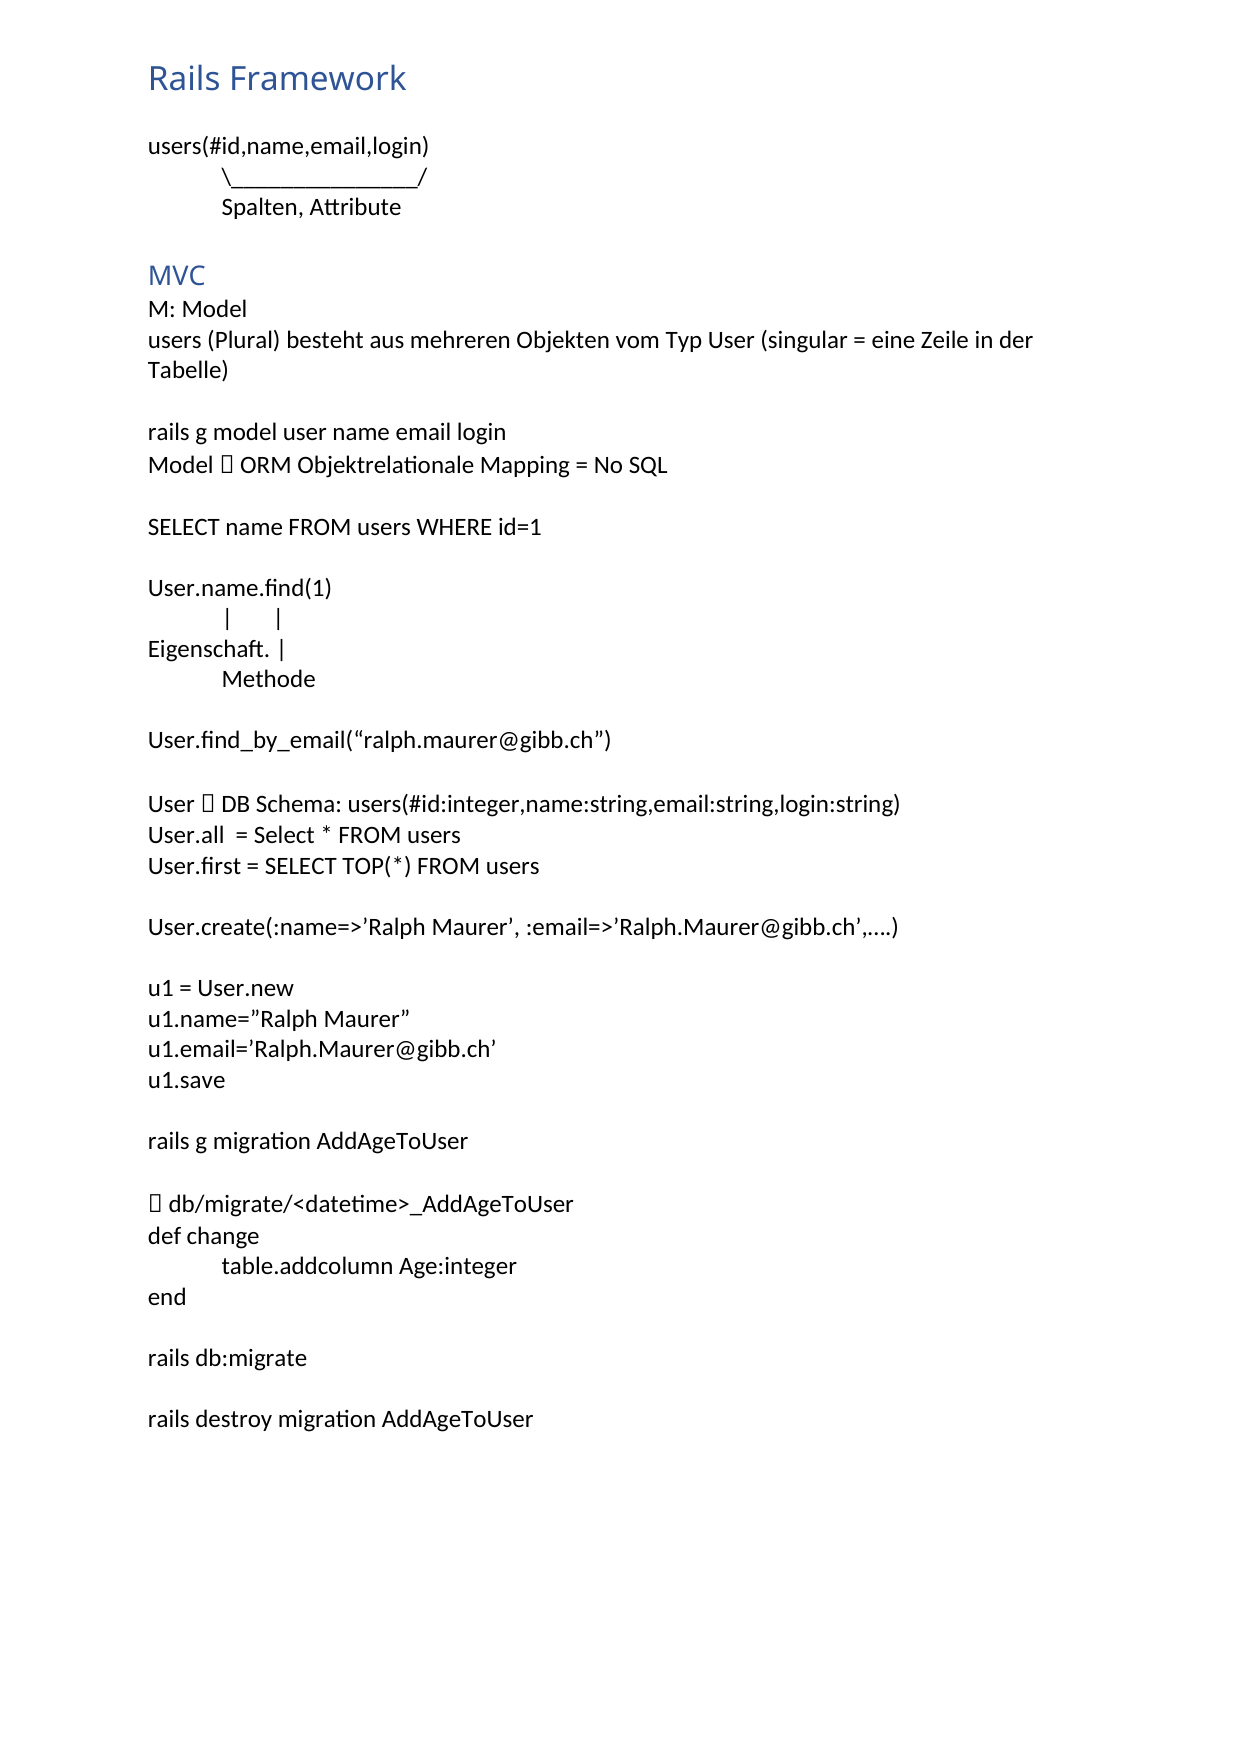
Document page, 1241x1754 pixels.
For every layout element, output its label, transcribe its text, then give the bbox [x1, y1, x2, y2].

text rails g model user name email login [148, 416, 1092, 446]
text table.addcolumn Age:integer [148, 1250, 1092, 1281]
text \_______________/ [148, 161, 1092, 192]
text Model  ORM Objektrelationale Mapping = No SQL [148, 446, 1092, 480]
text M: Model [148, 294, 1092, 324]
text User.name.find(1) [148, 572, 1092, 602]
text User.all = Select * FROM users [148, 819, 1092, 850]
text User.find_by_email(“ralph.maurer@gibb.ch”) [148, 724, 1092, 755]
text users (Plural) besteht aus mehreren Objekten vom Typ User (singular = eine Zeile in der Tabelle) [148, 324, 1092, 385]
text SELECT name FROM users WHERE id=1 [148, 511, 1092, 541]
text users(#id,name,email,login) [148, 131, 1092, 161]
text def change [148, 1220, 1092, 1250]
text Methode [148, 663, 1092, 694]
text User.first = SELECT TOP(*) FROM users [148, 850, 1092, 881]
text rails destroy migration AddAgeToUser [148, 1403, 1092, 1433]
text User  DB Schema: users(#id:integer,name:string,email:string,login:string) [148, 786, 1092, 819]
text | | [148, 602, 1092, 633]
text rails g migration AddAgeToUser [148, 1125, 1092, 1155]
text u1.name=”Ralph Maurer” [148, 1003, 1092, 1033]
text  db/migrate/<datetime>_AddAgeToUser [148, 1186, 1092, 1220]
text u1.email=’Ralph.Maurer@gibb.ch’ [148, 1033, 1092, 1064]
subtitle Rails Framework [148, 54, 1092, 100]
text Eigenschaft. | [148, 633, 1092, 663]
text u1.save [148, 1064, 1092, 1094]
subtitle MVC [148, 257, 1092, 294]
text end [148, 1281, 1092, 1311]
text Spalten, Attribute [148, 192, 1092, 222]
text User.create(:name=>’Ralph Maurer’, :email=>’Ralph.Maurer@gibb.ch’,….) [148, 911, 1092, 942]
text rails db:migrate [148, 1342, 1092, 1372]
text u1 = User.new [148, 972, 1092, 1003]
